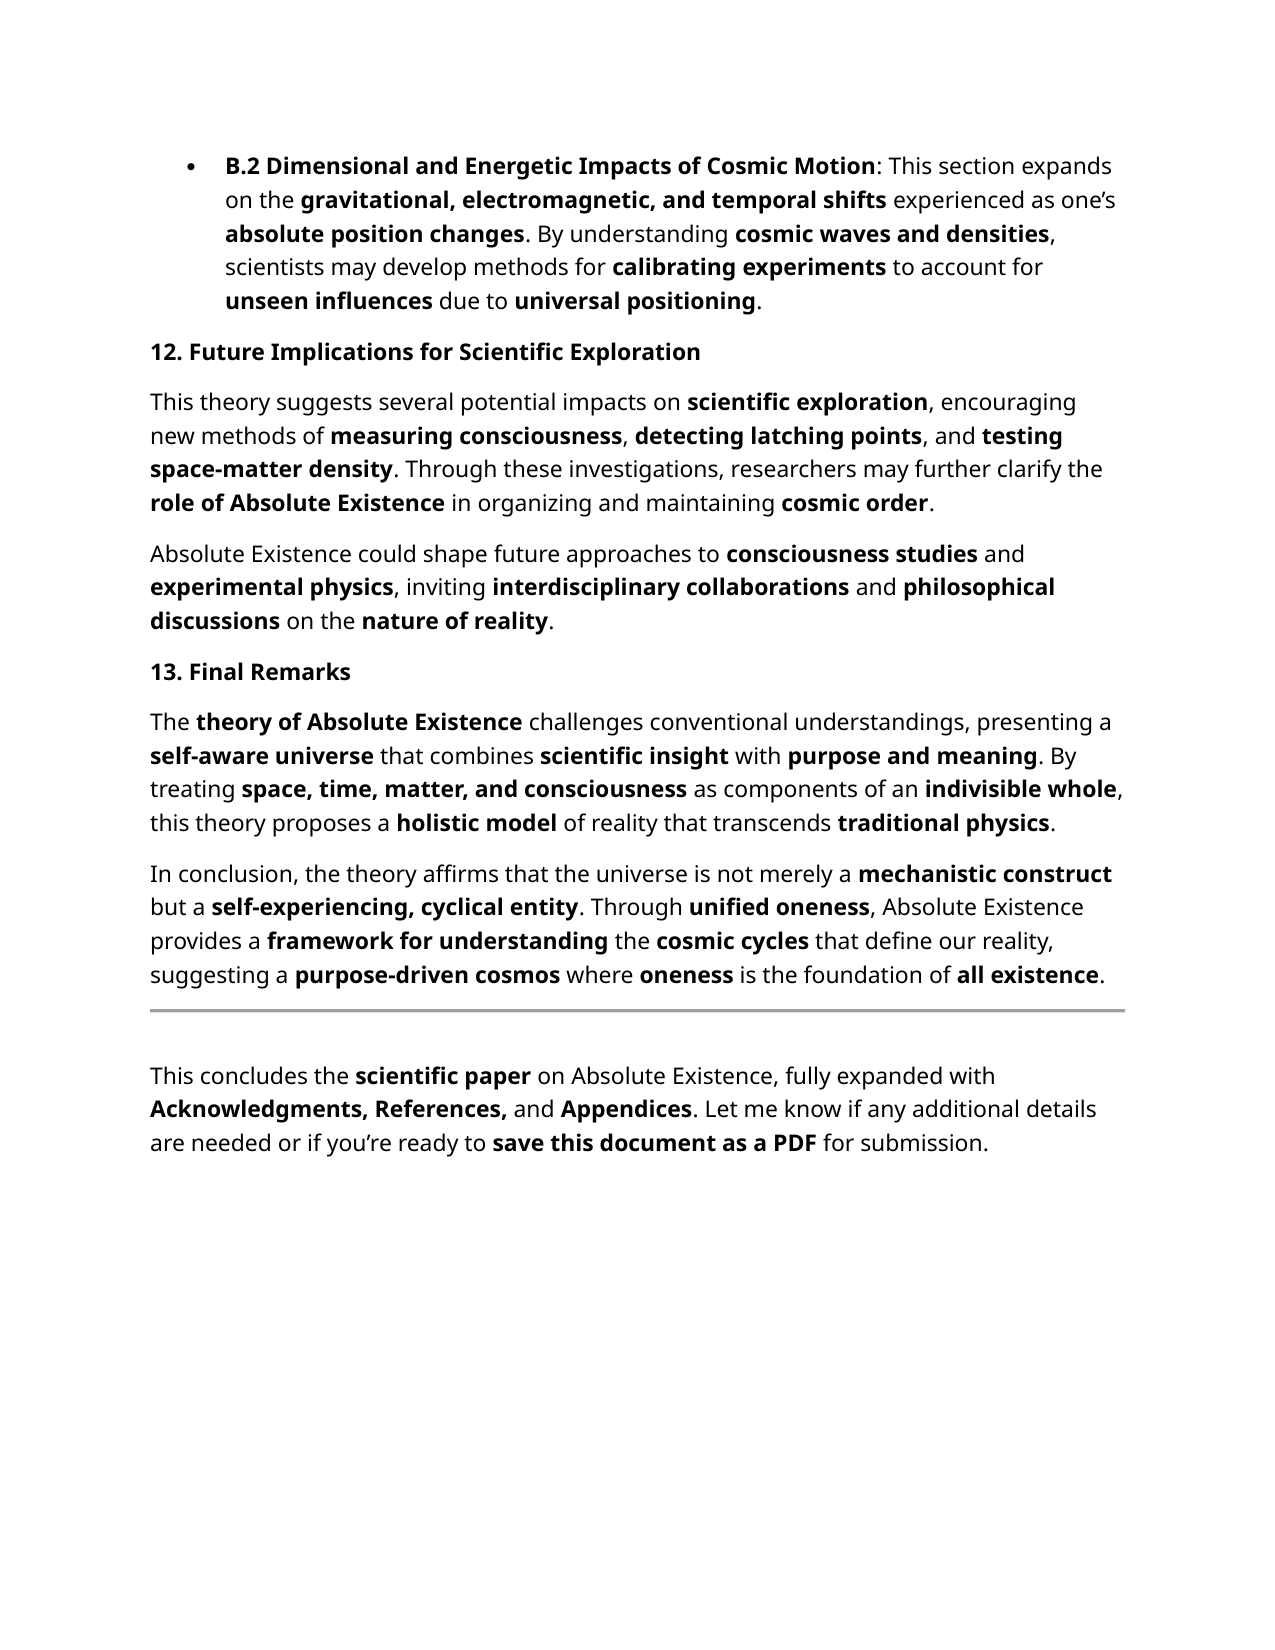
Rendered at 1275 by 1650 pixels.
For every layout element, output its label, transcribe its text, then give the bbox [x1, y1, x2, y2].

text In conclusion, the theory affirms that the universe is not merely a mechanistic construct but a self-experiencing, cyclical entity. Through unified oneness, Absolute Existence provides a framework for understanding the cosmic cycles that define our reality, suggesting a purpose-driven cosmos where oneness is the foundation of all existence. [150, 857, 1125, 990]
text 13. Final Remarks [150, 655, 1125, 687]
text The theory of Absolute Existence challenges conventional understandings, presenting a self-aware universe that combines scientific insight with purpose and meaning. By treating space, time, matter, and consciousness as components of an indivisible whole, this theory proposes a holistic model of reality that transcends traditional physics. [150, 706, 1125, 838]
list B.2 Dimensional and Energetic Impacts of Cosmic Motion: This section expands on the gravitational, electromagnetic, and temporal shifts experienced as one’s absolute position changes. By understanding cosmic waves and densities, scientists may develop methods for calibrating experiments to account for unseen influences due to universal positioning. [187, 150, 1125, 316]
text This concludes the scientific paper on Absolute Existence, fully expanded with Acknowledgments, References, and Appendices. Let me know if any additional details are needed or if you’re ready to save this document as a PDF for submission. [150, 1059, 1125, 1158]
text This theory suggests several potential impacts on scientific exploration, encouraging new methods of measuring consciousness, detecting latching points, and testing space-matter density. Through these investigations, researchers may further clarify the role of Absolute Existence in organizing and maintaining cosmic order. [150, 386, 1125, 518]
text Absolute Existence could shape future approaches to consciousness studies and experimental physics, inviting interdisciplinary collaborations and philosophical discussions on the nature of reality. [150, 537, 1125, 636]
text 12. Future Implications for Scientific Exploration [150, 335, 1125, 367]
